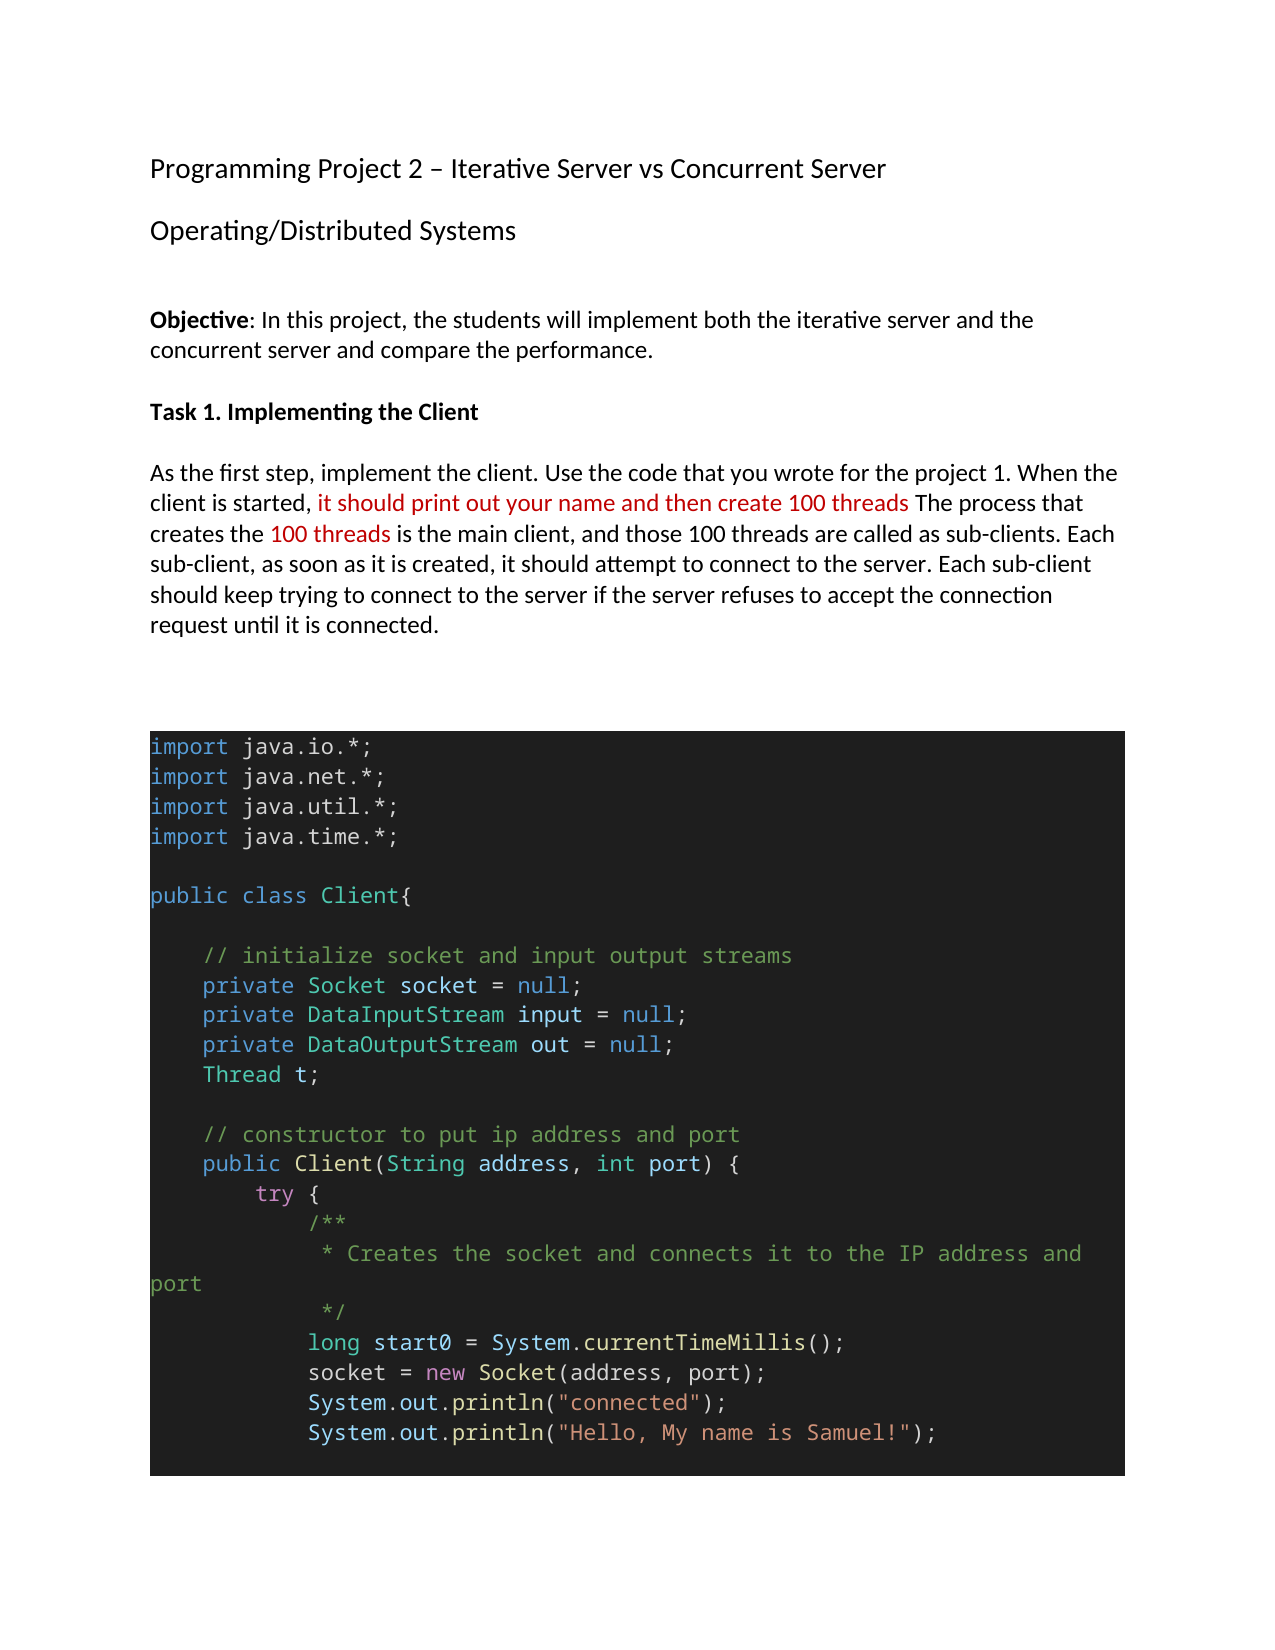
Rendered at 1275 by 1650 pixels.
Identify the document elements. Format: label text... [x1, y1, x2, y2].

text Programming Project 2 – Iterative Server vs Concurrent Server [150, 150, 1125, 186]
text System.out.println("Hello, My name is Samuel!"); [150, 1417, 1125, 1446]
text import java.time.*; [150, 821, 1125, 851]
text private DataInputStream input = null; [150, 999, 1125, 1029]
text Operating/Distributed Systems [150, 212, 1125, 247]
text socket = new Socket(address, port); [150, 1357, 1125, 1387]
text // initialize socket and input output streams [150, 940, 1125, 970]
text As the first step, implement the client. Use the code that you wrote for the project 1. When the client is started, it should print out your name and then create 100 threads The process that creates the 100 threads is the main client, and those 100 threads are called as sub-clients. Each sub-client, as soon as it is created, it should attempt to connect to the server. Each sub-client should keep trying to connect to the server if the server refuses to accept the connection request until it is connected. [150, 457, 1125, 640]
text import java.net.*; [150, 761, 1125, 791]
text // constructor to put ip address and port [150, 1119, 1125, 1148]
text try { [150, 1178, 1125, 1208]
text * Creates the socket and connects it to the IP address and port [150, 1238, 1125, 1297]
text Task 1. Implementing the Client [150, 396, 1125, 426]
text public Client(String address, int port) { [150, 1148, 1125, 1178]
text System.out.println("connected"); [150, 1387, 1125, 1417]
text /** [150, 1208, 1125, 1238]
text long start0 = System.currentTimeMillis(); [150, 1327, 1125, 1357]
text Objective: In this project, the students will implement both the iterative server and the concurrent server and compare the performance. [150, 304, 1125, 365]
text private Socket socket = null; [150, 970, 1125, 999]
text public class Client{ [150, 880, 1125, 910]
text */ [150, 1297, 1125, 1327]
text import java.util.*; [150, 791, 1125, 821]
text import java.io.*; [150, 731, 1125, 761]
text Thread t; [150, 1059, 1125, 1089]
text private DataOutputStream out = null; [150, 1029, 1125, 1059]
